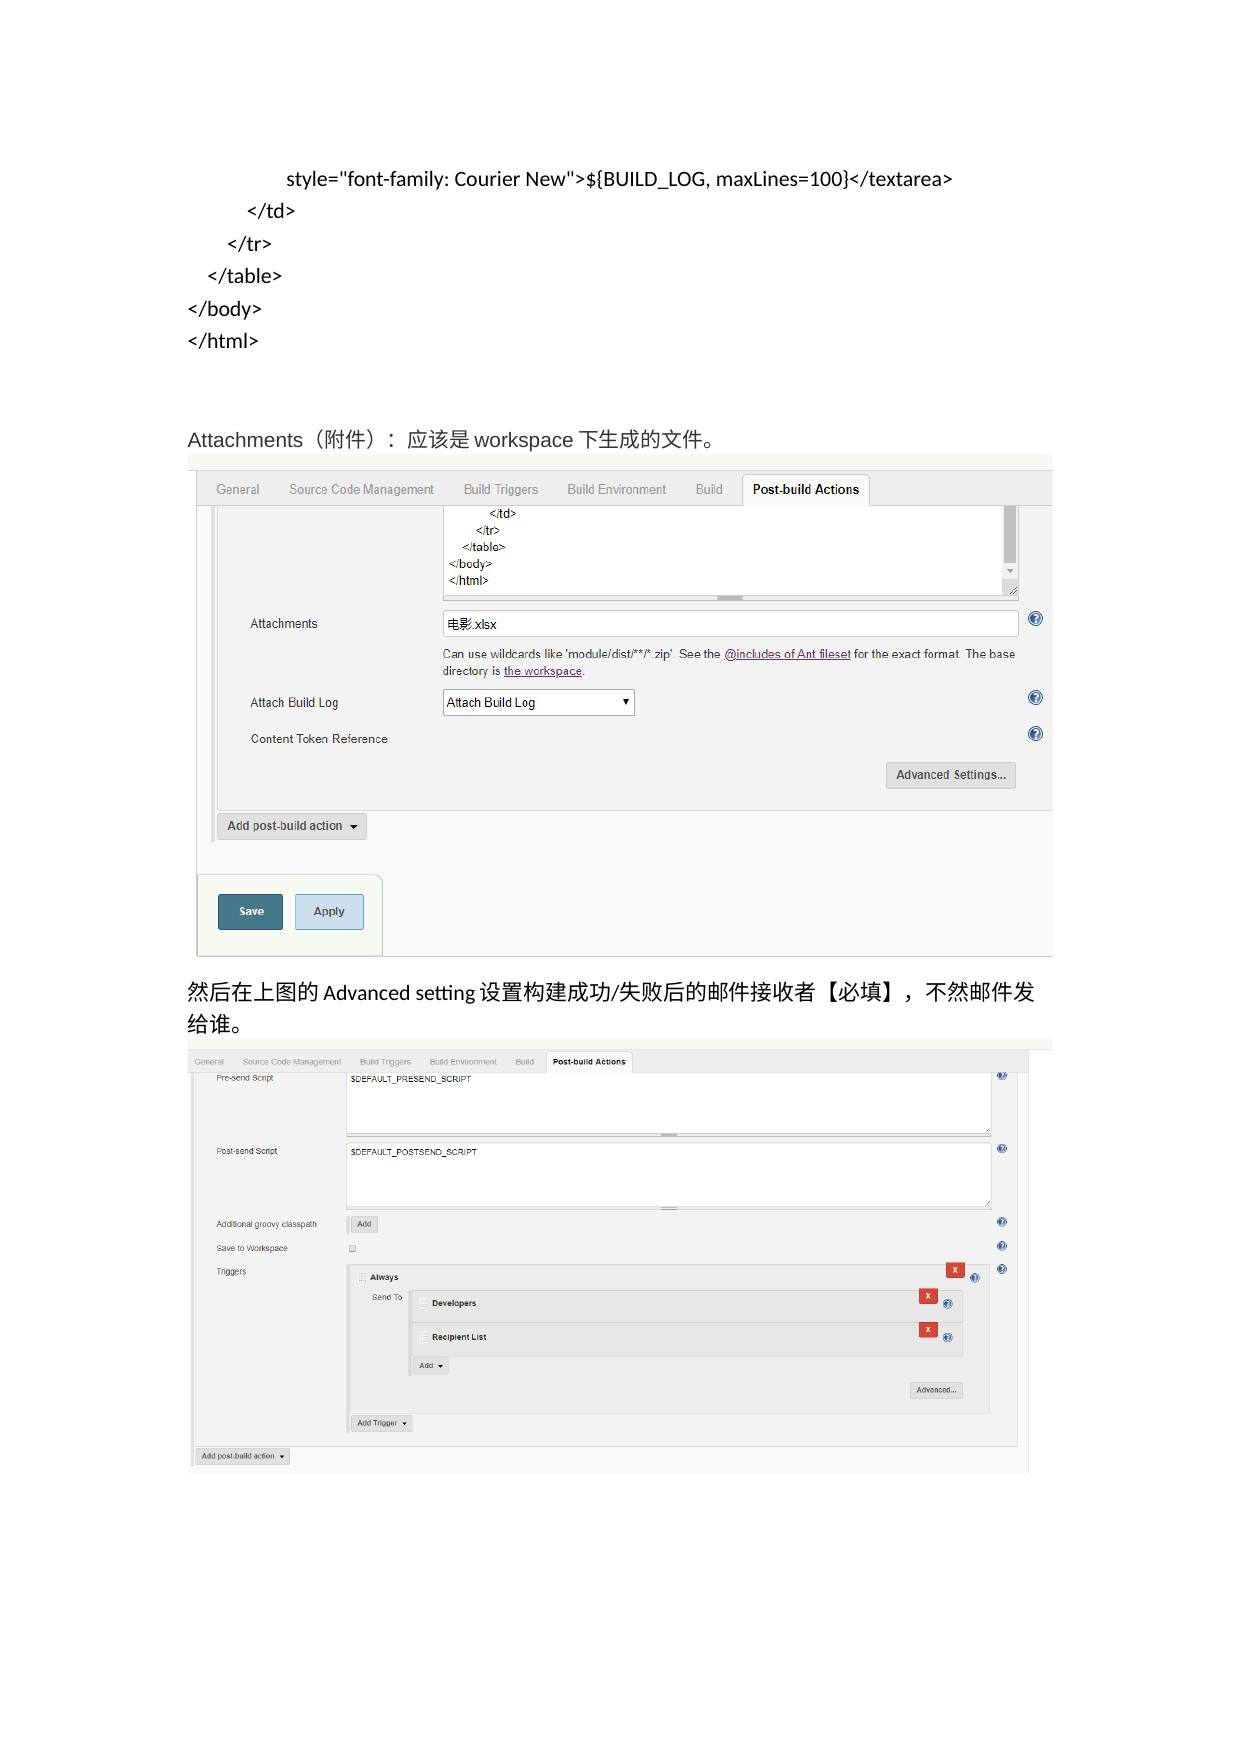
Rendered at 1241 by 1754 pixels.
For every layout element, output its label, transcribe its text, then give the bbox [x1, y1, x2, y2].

text Attachments（附件）：应该是workspace下生成的文件。 [187, 422, 1053, 454]
picture [187, 1039, 1053, 1473]
picture [187, 454, 1053, 969]
text </tr> [187, 227, 1053, 259]
text </table> [187, 259, 1053, 292]
text </html> [187, 324, 1053, 357]
text </body> [187, 292, 1053, 324]
text style="font-family: Courier New">${BUILD_LOG, maxLines=100}</textarea> [187, 162, 1053, 194]
text </td> [187, 194, 1053, 227]
text 然后在上图的Advanced setting设置构建成功/失败后的邮件接收者【必填】，不然邮件发给谁。 [187, 974, 1053, 1039]
